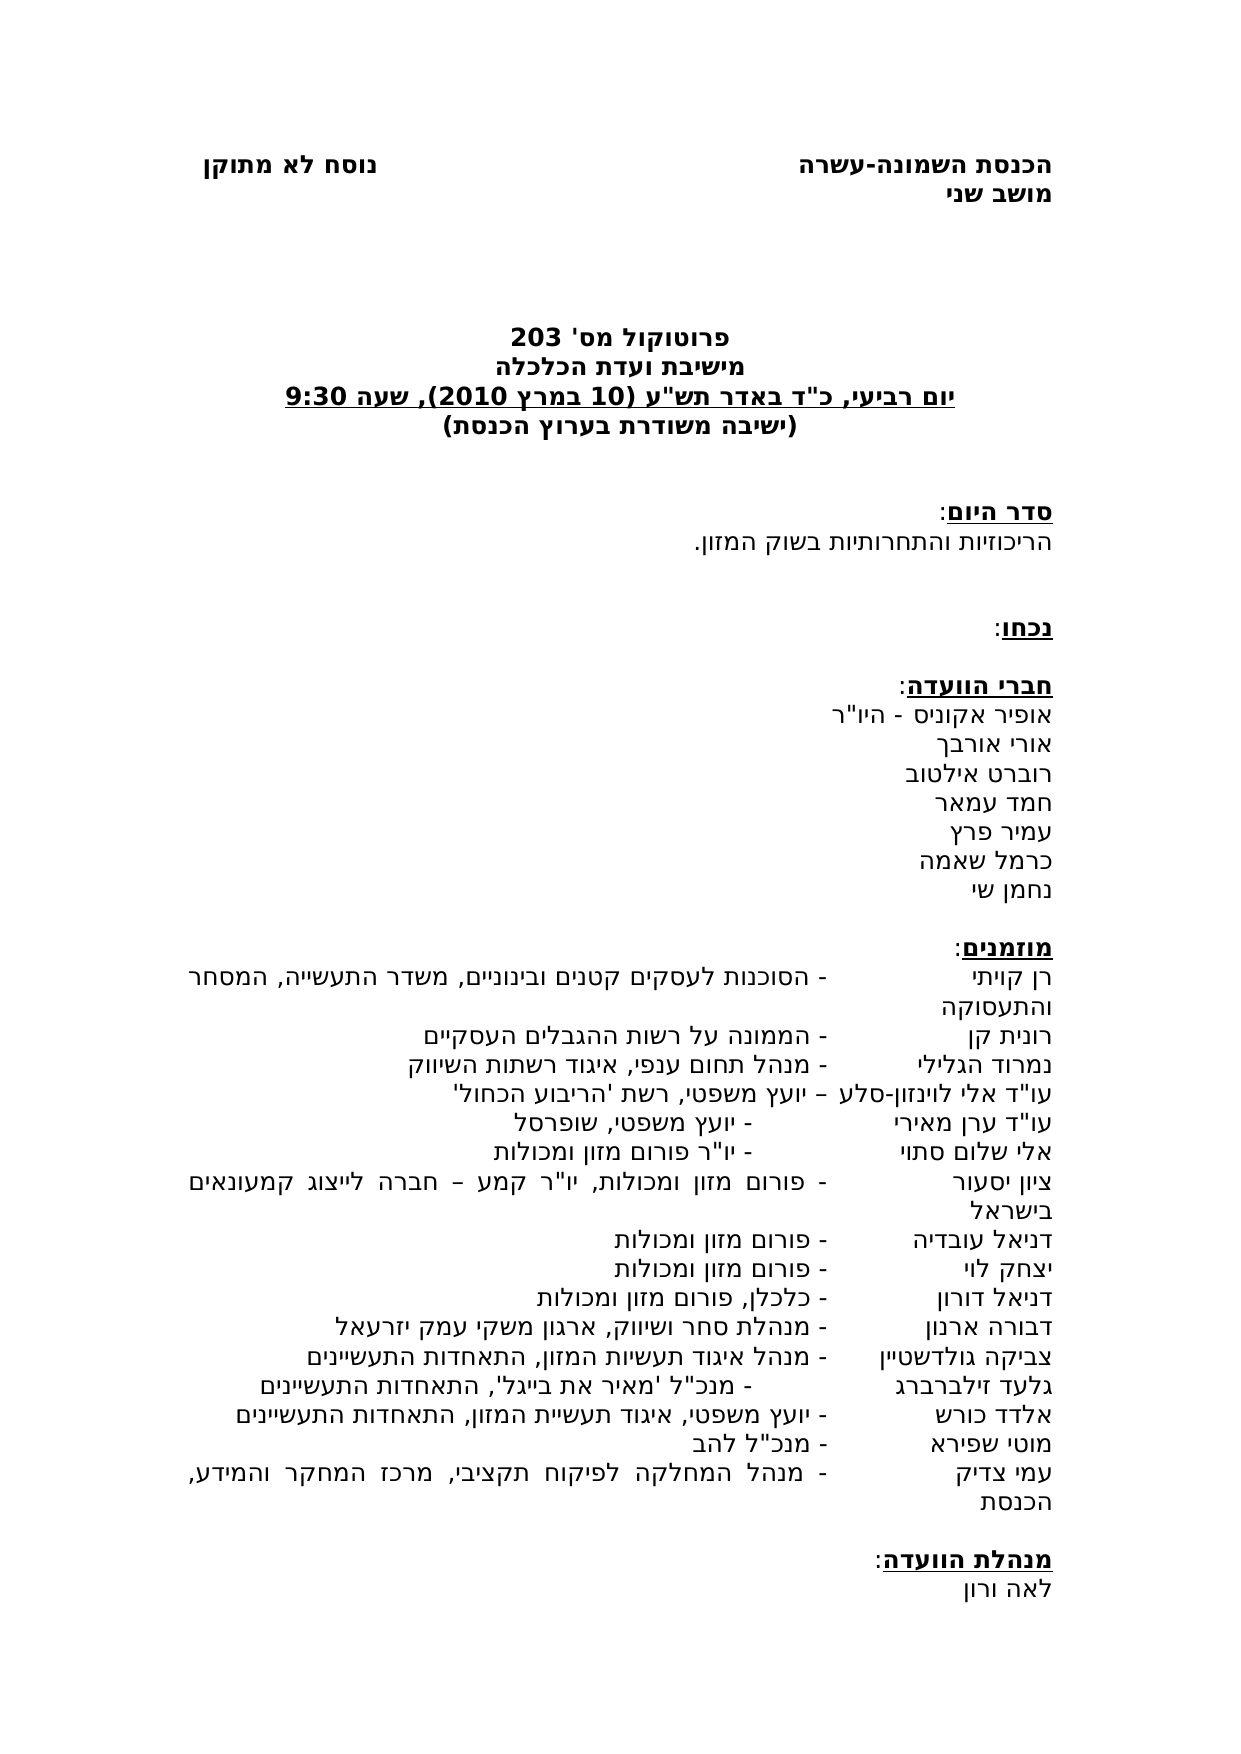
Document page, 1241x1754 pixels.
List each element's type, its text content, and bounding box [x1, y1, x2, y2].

text יום רביעי, כ"ד באדר תש"ע (10 במרץ 2010), שעה 9:30 [187, 382, 1053, 411]
text עמיר פרץ [187, 817, 1053, 846]
text נכחו: [187, 613, 1053, 642]
text רן קויתי - הסוכנות לעסקים קטנים ובינוניים, משדר התעשייה, המסחר והתעסוקה [187, 962, 1053, 1021]
text מושב שני [187, 179, 1053, 208]
text (ישיבה משודרת בערוץ הכנסת) [187, 411, 1053, 440]
text מישיבת ועדת הכלכלה [187, 352, 1053, 382]
text אלי שלום סתוי - יו"ר פורום מזון ומכולות [187, 1137, 1053, 1167]
text ציון יסעור - פורום מזון ומכולות, יו"ר קמע – חברה לייצוג קמעונאים בישראל [187, 1167, 1053, 1225]
text מנהלת הוועדה: [187, 1545, 1053, 1574]
text דניאל דורון - כלכלן, פורום מזון ומכולות [187, 1283, 1053, 1312]
text אופיר אקוניס - היו"ר [187, 700, 1053, 729]
text מוזמנים: [187, 933, 1053, 962]
text עו"ד אלי לוינזון-סלע – יועץ משפטי, רשת 'הריבוע הכחול' [187, 1079, 1053, 1108]
text רונית קן - הממונה על רשות ההגבלים העסקיים [187, 1021, 1053, 1050]
text עו"ד ערן מאירי - יועץ משפטי, שופרסל [187, 1108, 1053, 1137]
text נחמן שי [187, 875, 1053, 904]
text רוברט אילטוב [187, 759, 1053, 788]
text נמרוד הגלילי - מנהל תחום ענפי, איגוד רשתות השיווק [187, 1050, 1053, 1079]
text כרמל שאמה [187, 846, 1053, 875]
text חמד עמאר [187, 788, 1053, 817]
text הריכוזיות והתחרותיות בשוק המזון. [187, 527, 1053, 556]
text אורי אורבך [187, 729, 1053, 759]
text חברי הוועדה: [187, 671, 1053, 700]
text סדר היום: [187, 497, 1053, 527]
text צביקה גולדשטיין - מנהל איגוד תעשיות המזון, התאחדות התעשיינים [187, 1342, 1053, 1371]
text אלדד כורש - יועץ משפטי, איגוד תעשיית המזון, התאחדות התעשיינים [187, 1400, 1053, 1429]
text יצחק לוי - פורום מזון ומכולות [187, 1254, 1053, 1283]
text דניאל עובדיה - פורום מזון ומכולות [187, 1225, 1053, 1254]
subtitle הכנסת השמונה-עשרה נוסח לא מתוקן [187, 150, 1053, 179]
text גלעד זילברברג - מנכ"ל 'מאיר את בייגל', התאחדות התעשיינים [187, 1371, 1053, 1400]
text פרוטוקול מס' 203 [187, 323, 1053, 352]
text לאה ורון [187, 1574, 1053, 1604]
text דבורה ארנון - מנהלת סחר ושיווק, ארגון משקי עמק יזרעאל [187, 1312, 1053, 1342]
text מוטי שפירא - מנכ"ל להב [187, 1429, 1053, 1458]
text עמי צדיק - מנהל המחלקה לפיקוח תקציבי, מרכז המחקר והמידע, הכנסת [187, 1458, 1053, 1517]
